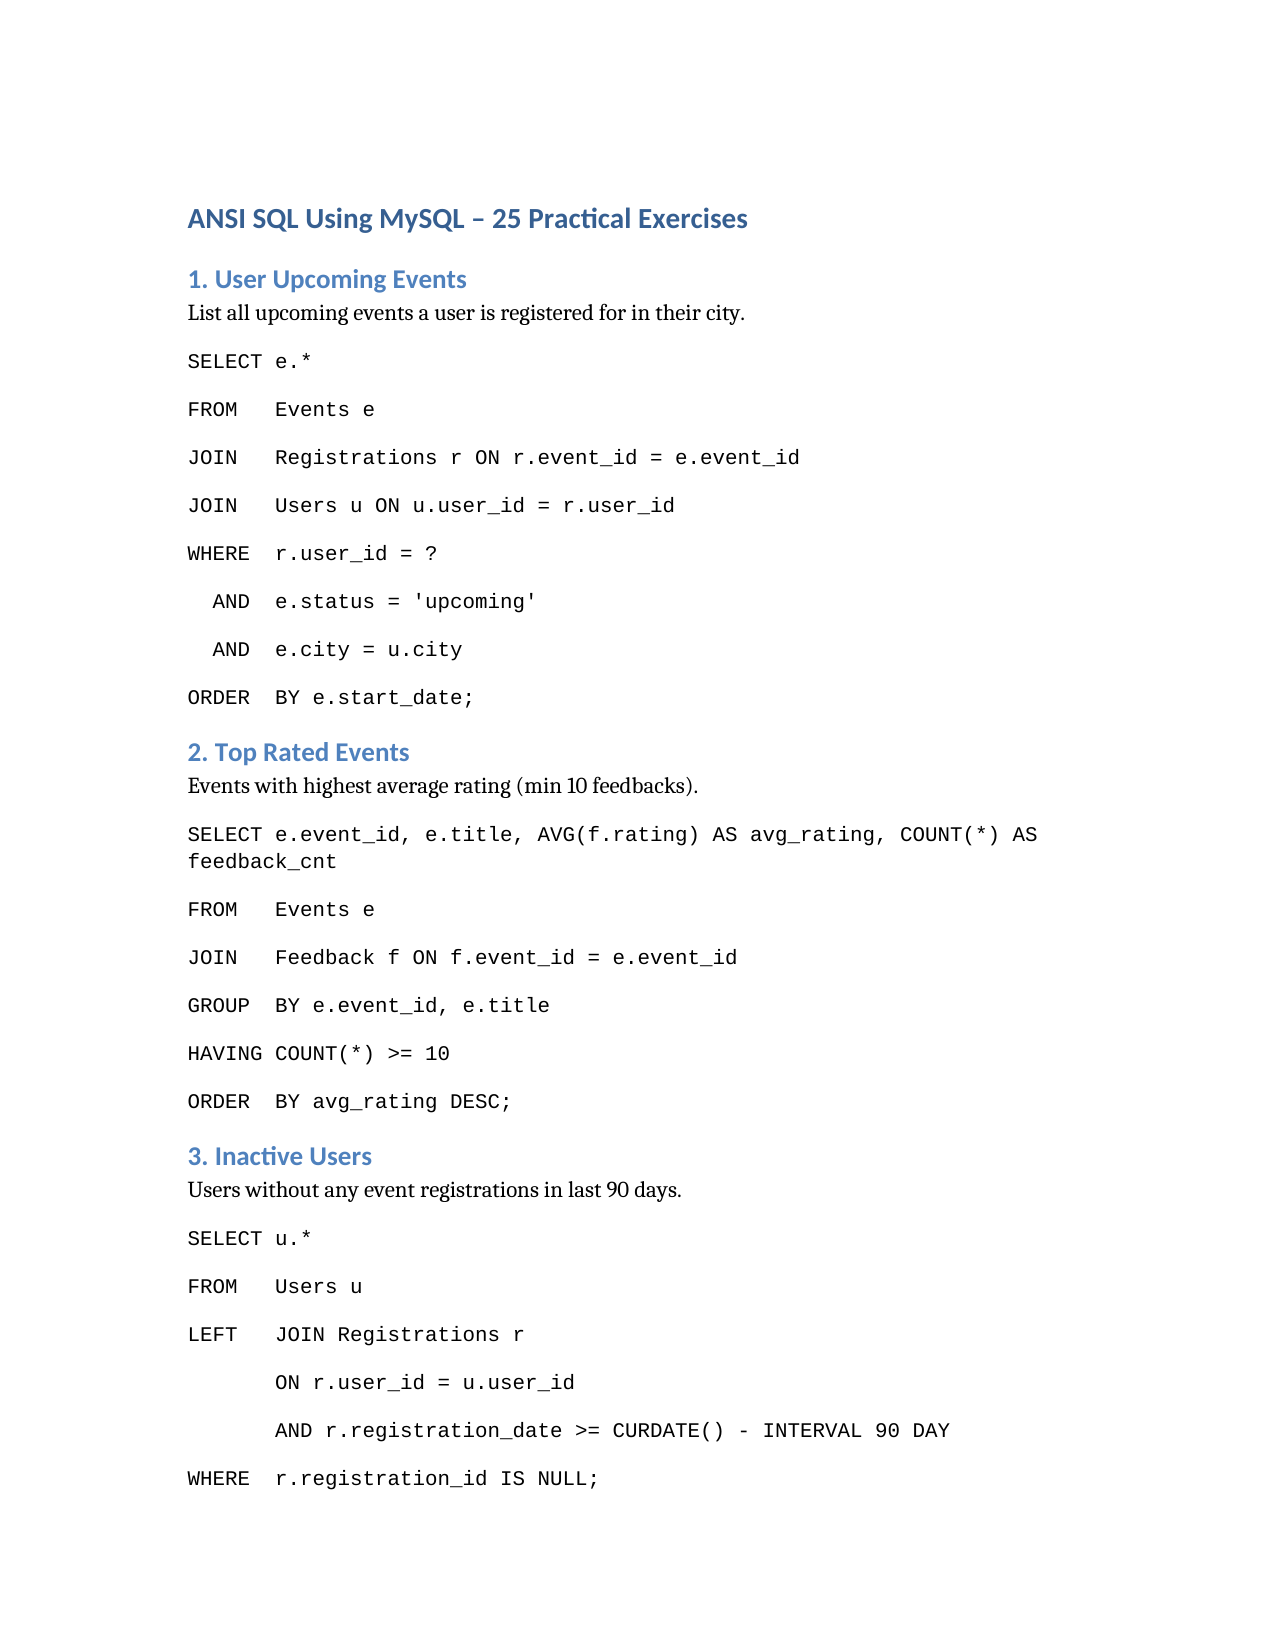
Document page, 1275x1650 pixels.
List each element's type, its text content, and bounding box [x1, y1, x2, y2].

text FROM Users u [187, 1276, 1087, 1300]
text SELECT e.event_id, e.title, AVG(f.rating) AS avg_rating, COUNT(*) AS feedback_cnt [187, 824, 1087, 875]
text AND r.registration_date >= CURDATE() - INTERVAL 90 DAY [187, 1420, 1087, 1444]
text JOIN Registrations r ON r.event_id = e.event_id [187, 447, 1087, 470]
text SELECT u.* [187, 1228, 1087, 1252]
text Events with highest average rating (min 10 feedbacks). [187, 773, 1087, 799]
text JOIN Users u ON u.user_id = r.user_id [187, 495, 1087, 518]
subtitle ANSI SQL Using MySQL – 25 Practical Exercises [187, 200, 1087, 236]
text FROM Events e [187, 899, 1087, 923]
text ORDER BY e.start_date; [187, 687, 1087, 711]
text WHERE r.user_id = ? [187, 543, 1087, 566]
text ON r.user_id = u.user_id [187, 1372, 1087, 1396]
subtitle 3. Inactive Users [187, 1139, 1087, 1172]
text WHERE r.registration_id IS NULL; [187, 1468, 1087, 1492]
text ORDER BY avg_rating DESC; [187, 1091, 1087, 1115]
text GROUP BY e.event_id, e.title [187, 995, 1087, 1019]
text List all upcoming events a user is registered for in their city. [187, 300, 1087, 326]
text JOIN Feedback f ON f.event_id = e.event_id [187, 947, 1087, 971]
text LEFT JOIN Registrations r [187, 1324, 1087, 1348]
text FROM Events e [187, 399, 1087, 422]
subtitle 2. Top Rated Events [187, 735, 1087, 768]
text AND e.status = 'upcoming' [187, 591, 1087, 614]
text SELECT e.* [187, 351, 1087, 374]
subtitle 1. User Upcoming Events [187, 262, 1087, 295]
text AND e.city = u.city [187, 639, 1087, 662]
text HAVING COUNT(*) >= 10 [187, 1043, 1087, 1067]
text Users without any event registrations in last 90 days. [187, 1177, 1087, 1203]
